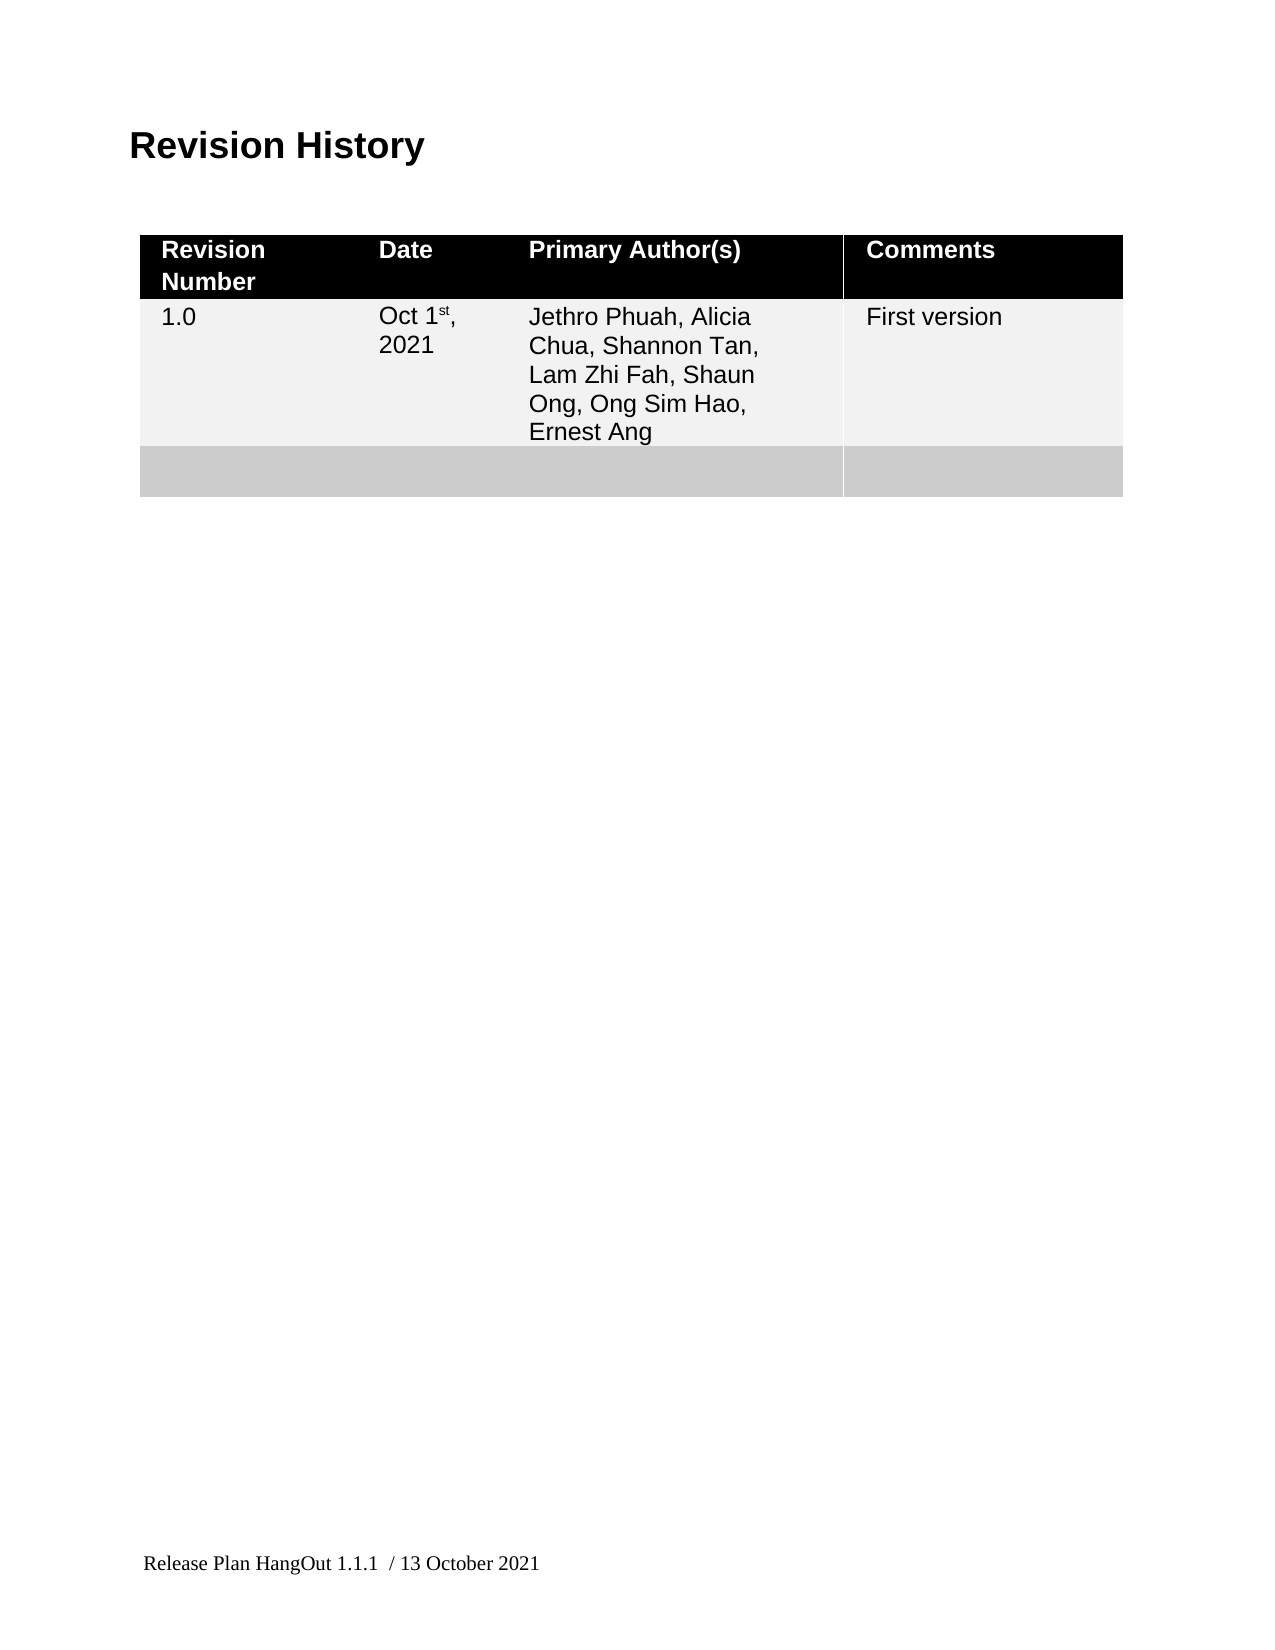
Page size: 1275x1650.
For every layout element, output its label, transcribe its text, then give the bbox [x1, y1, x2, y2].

table_cell 1.0 [140, 299, 356, 446]
table_header Revision Number [140, 235, 356, 299]
table_cell [356, 446, 506, 497]
table_cell Oct 1st, 2021 [356, 299, 506, 446]
table_header Comments [844, 235, 1123, 299]
table_cell [140, 446, 356, 497]
table_header Primary Author(s) [506, 235, 843, 299]
subtitle Revision History [129, 124, 1137, 167]
table_cell [844, 446, 1123, 497]
table_cell First version [844, 299, 1123, 446]
table_cell [506, 446, 843, 497]
table_cell Jethro Phuah, Alicia Chua, Shannon Tan, Lam Zhi Fah, Shaun Ong, Ong Sim Hao, Ernest Ang [506, 299, 843, 446]
table_header Date [356, 235, 506, 299]
